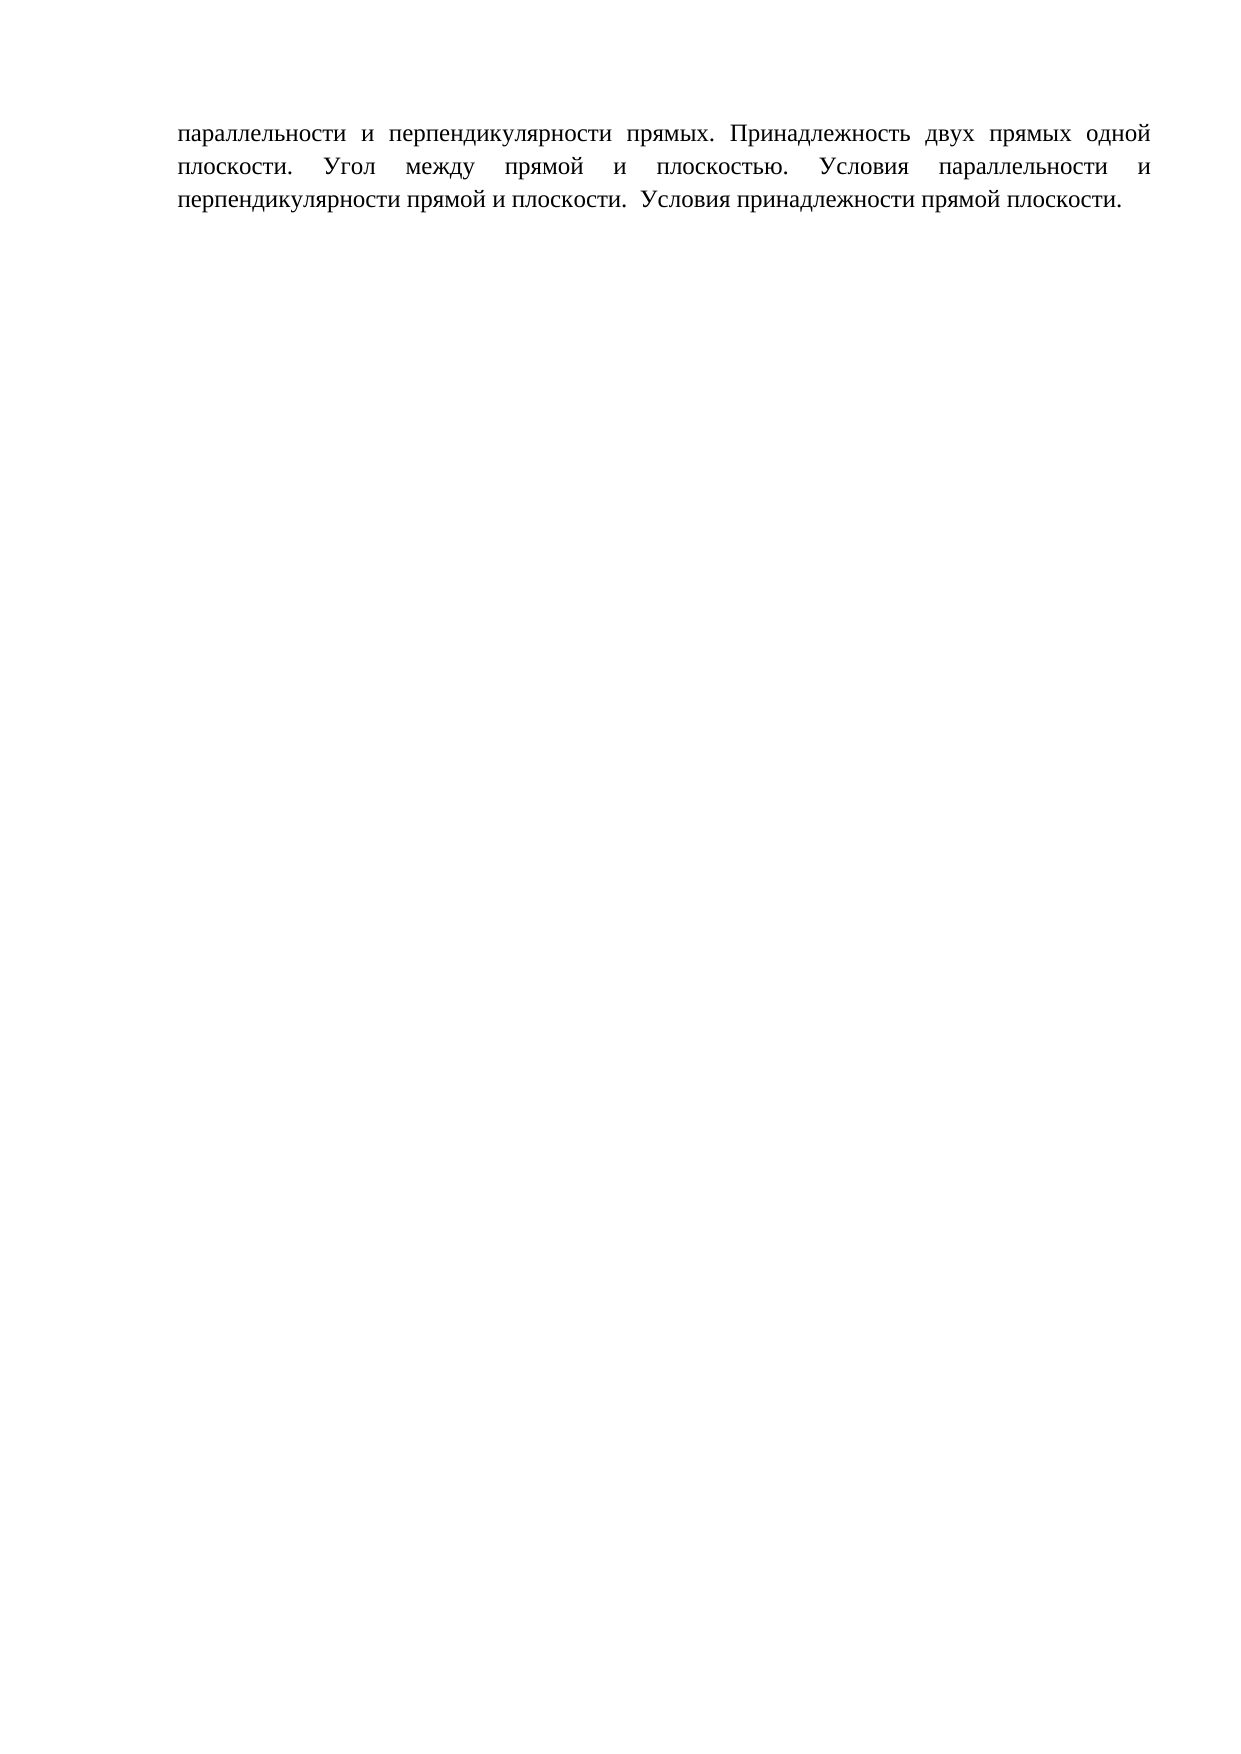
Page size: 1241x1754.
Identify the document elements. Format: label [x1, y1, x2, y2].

text [177, 118, 1152, 213]
